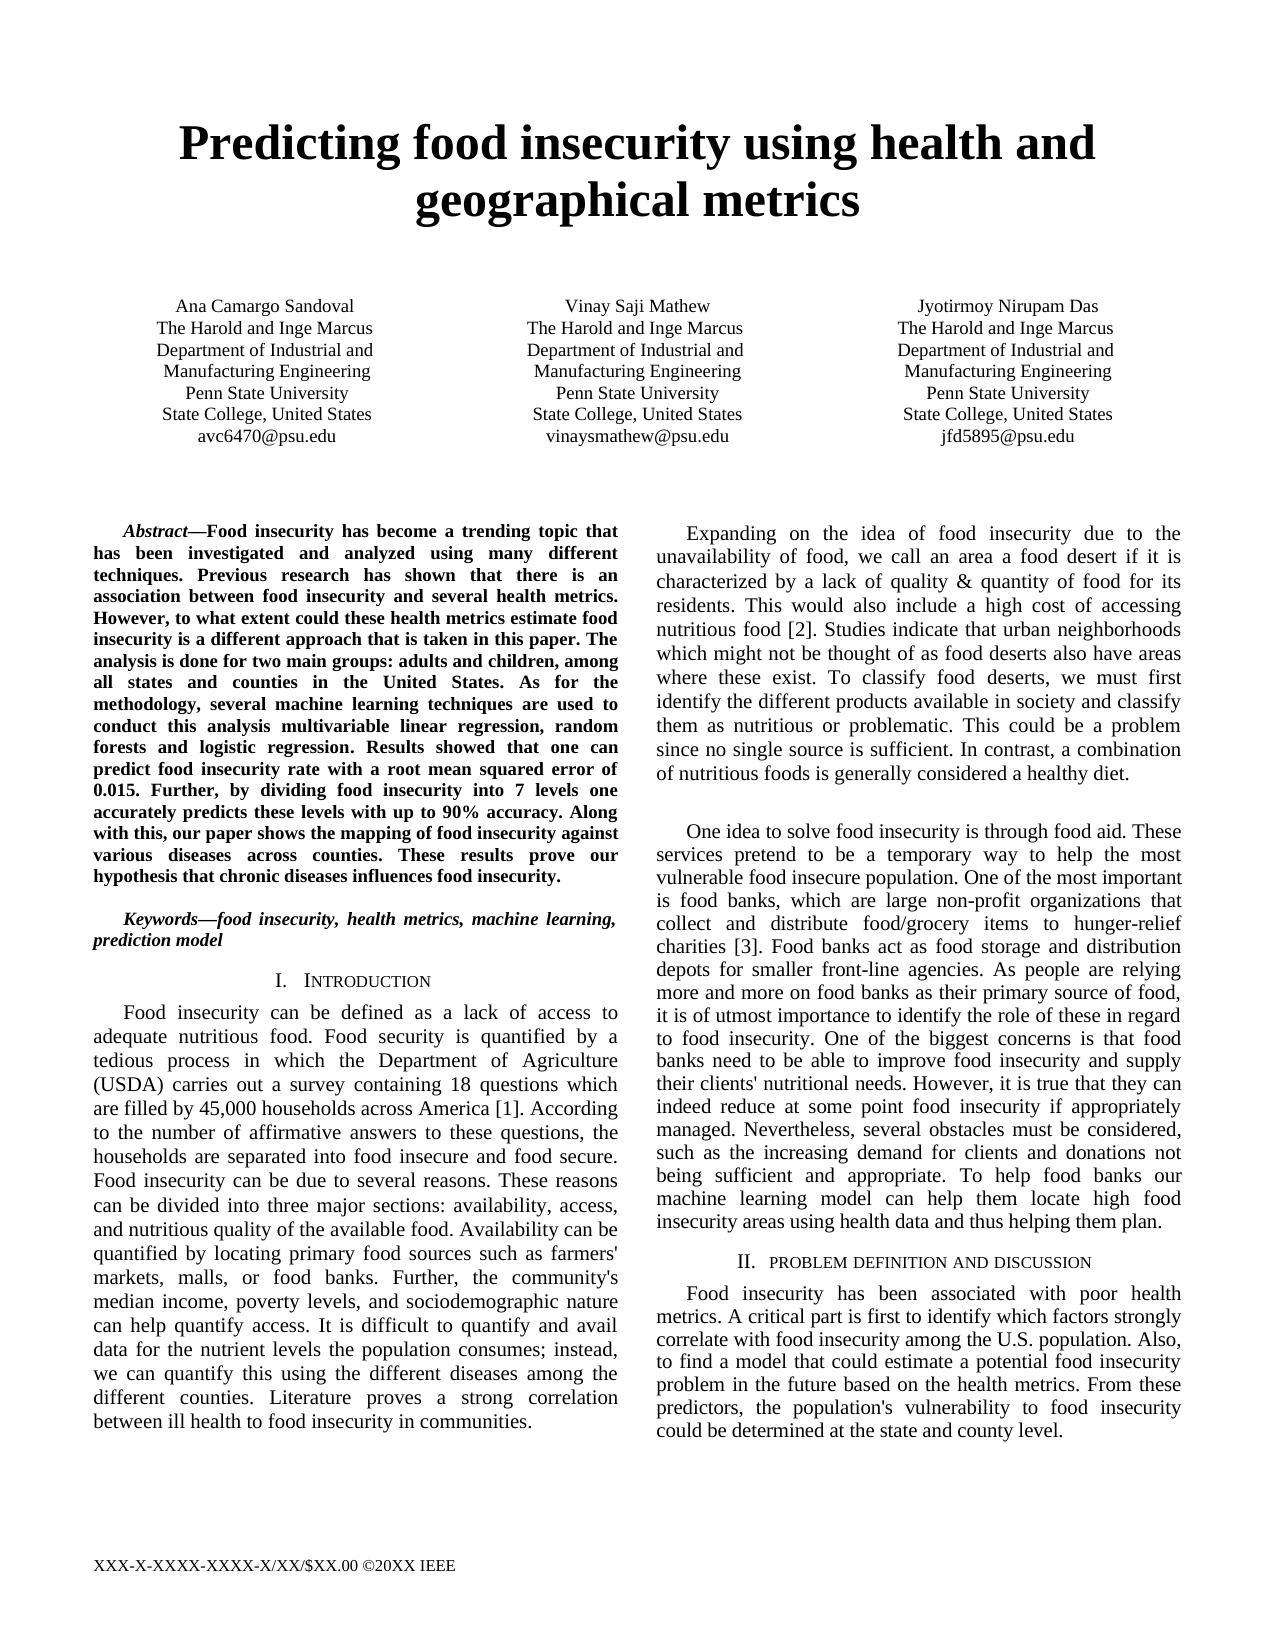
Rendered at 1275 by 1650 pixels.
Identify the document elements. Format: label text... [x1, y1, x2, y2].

text One idea to solve food insecurity is through food aid. These services pretend to be a temporary way to help the most vulnerable food insecure population. One of the most important is food banks, which are large non-profit organizations that collect and distribute food/grocery items to hunger-relief charities [3]. Food banks act as food storage and distribution depots for smaller front-line agencies. As people are relying more and more on food banks as their primary source of food, it is of utmost importance to identify the role of these in regard to food insecurity. One of the biggest concerns is that food banks need to be able to improve food insecurity and supply their clients' nutritional needs. However, it is true that they can indeed reduce at some point food insecurity if appropriately managed. Nevertheless, several obstacles must be considered, such as the increasing demand for clients and donations not being sufficient and appropriate. To help food banks our machine learning model can help them locate high food insecurity areas using health data and thus helping them plan. [656, 820, 1182, 1233]
text Ana Camargo Sandoval The Harold and Inge Marcus Department of Industrial and Manufacturing Engineering Penn State University State College, United States avc6470@psu.edu Vinay Saji Mathew The Harold and Inge Marcus Department of Industrial and Manufacturing Engineering Penn State University State College, United States vinaysmathew@psu.edu Jyotirmoy Nirupam Das The Harold and Inge Marcus Department of Industrial and Manufacturing Engineering Penn State University State College, United States jfd5895@psu.edu [93, 295, 441, 468]
text Expanding on the idea of food insecurity due to the unavailability of food, we call an area a food desert if it is characterized by a lack of quality & quantity of food for its residents. This would also include a high cost of accessing nutritious food [2]. Studies indicate that urban neighborhoods which might not be thought of as food deserts also have areas where these exist. To classify food deserts, we must first identify the different products available in society and classify them as nutritious or problematic. This could be a problem since no single source is sufficient. In contrast, a combination of nutritious foods is generally considered a healthy diet. [656, 520, 1182, 785]
subtitle Introduction [93, 968, 619, 992]
text Food insecurity can be defined as a lack of access to adequate nutritious food. Food security is quantified by a tedious process in which the Department of Agriculture (USDA) carries out a survey containing 18 questions which are filled by 45,000 households across America [1]. According to the number of affirmative answers to these questions, the households are separated into food insecure and food secure. Food insecurity can be due to several reasons. These reasons can be divided into three major sections: availability, access, and nutritious quality of the available food. Availability can be quantified by locating primary food sources such as farmers' markets, malls, or food banks. Further, the community's median income, poverty levels, and sociodemographic nature can help quantify access. It is difficult to quantify and avail data for the nutrient levels the population consumes; instead, we can quantify this using the different diseases among the different counties. Literature proves a strong correlation between ill health to food insecurity in communities. [93, 1000, 619, 1433]
subtitle problem definition and discussion [656, 1249, 1182, 1273]
text Food insecurity has been associated with poor health metrics. A critical part is first to identify which factors strongly correlate with food insecurity among the U.S. population. Also, to find a model that could estimate a potential food insecurity problem in the future based on the health metrics. From these predictors, the population's vulnerability to food insecurity could be determined at the state and county level. [656, 1282, 1182, 1442]
text Keywords—food insecurity, health metrics, machine learning, prediction model [93, 908, 619, 951]
text Ana Camargo Sandoval The Harold and Inge Marcus Department of Industrial and Manufacturing Engineering Penn State University State College, United States avc6470@psu.edu Vinay Saji Mathew The Harold and Inge Marcus Department of Industrial and Manufacturing Engineering Penn State University State College, United States vinaysmathew@psu.edu Jyotirmoy Nirupam Das The Harold and Inge Marcus Department of Industrial and Manufacturing Engineering Penn State University State College, United States jfd5895@psu.edu [463, 295, 811, 468]
title Predicting food insecurity using health and geographical metrics [93, 112, 1182, 227]
text Ana Camargo Sandoval The Harold and Inge Marcus Department of Industrial and Manufacturing Engineering Penn State University State College, United States avc6470@psu.edu Vinay Saji Mathew The Harold and Inge Marcus Department of Industrial and Manufacturing Engineering Penn State University State College, United States vinaysmathew@psu.edu Jyotirmoy Nirupam Das The Harold and Inge Marcus Department of Industrial and Manufacturing Engineering Penn State University State College, United States jfd5895@psu.edu [834, 295, 1182, 446]
text Abstract—Food insecurity has become a trending topic that has been investigated and analyzed using many different techniques. Previous research has shown that there is an association between food insecurity and several health metrics. However, to what extent could these health metrics estimate food insecurity is a different approach that is taken in this paper. The analysis is done for two main groups: adults and children, among all states and counties in the United States. As for the methodology, several machine learning techniques are used to conduct this analysis multivariable linear regression, random forests and logistic regression. Results showed that one can predict food insecurity rate with a root mean squared error of 0.015. Further, by dividing food insecurity into 7 levels one accurately predicts these levels with up to 90% accuracy. Along with this, our paper shows the mapping of food insecurity against various diseases across counties. These results prove our hypothesis that chronic diseases influences food insecurity. [93, 520, 619, 887]
